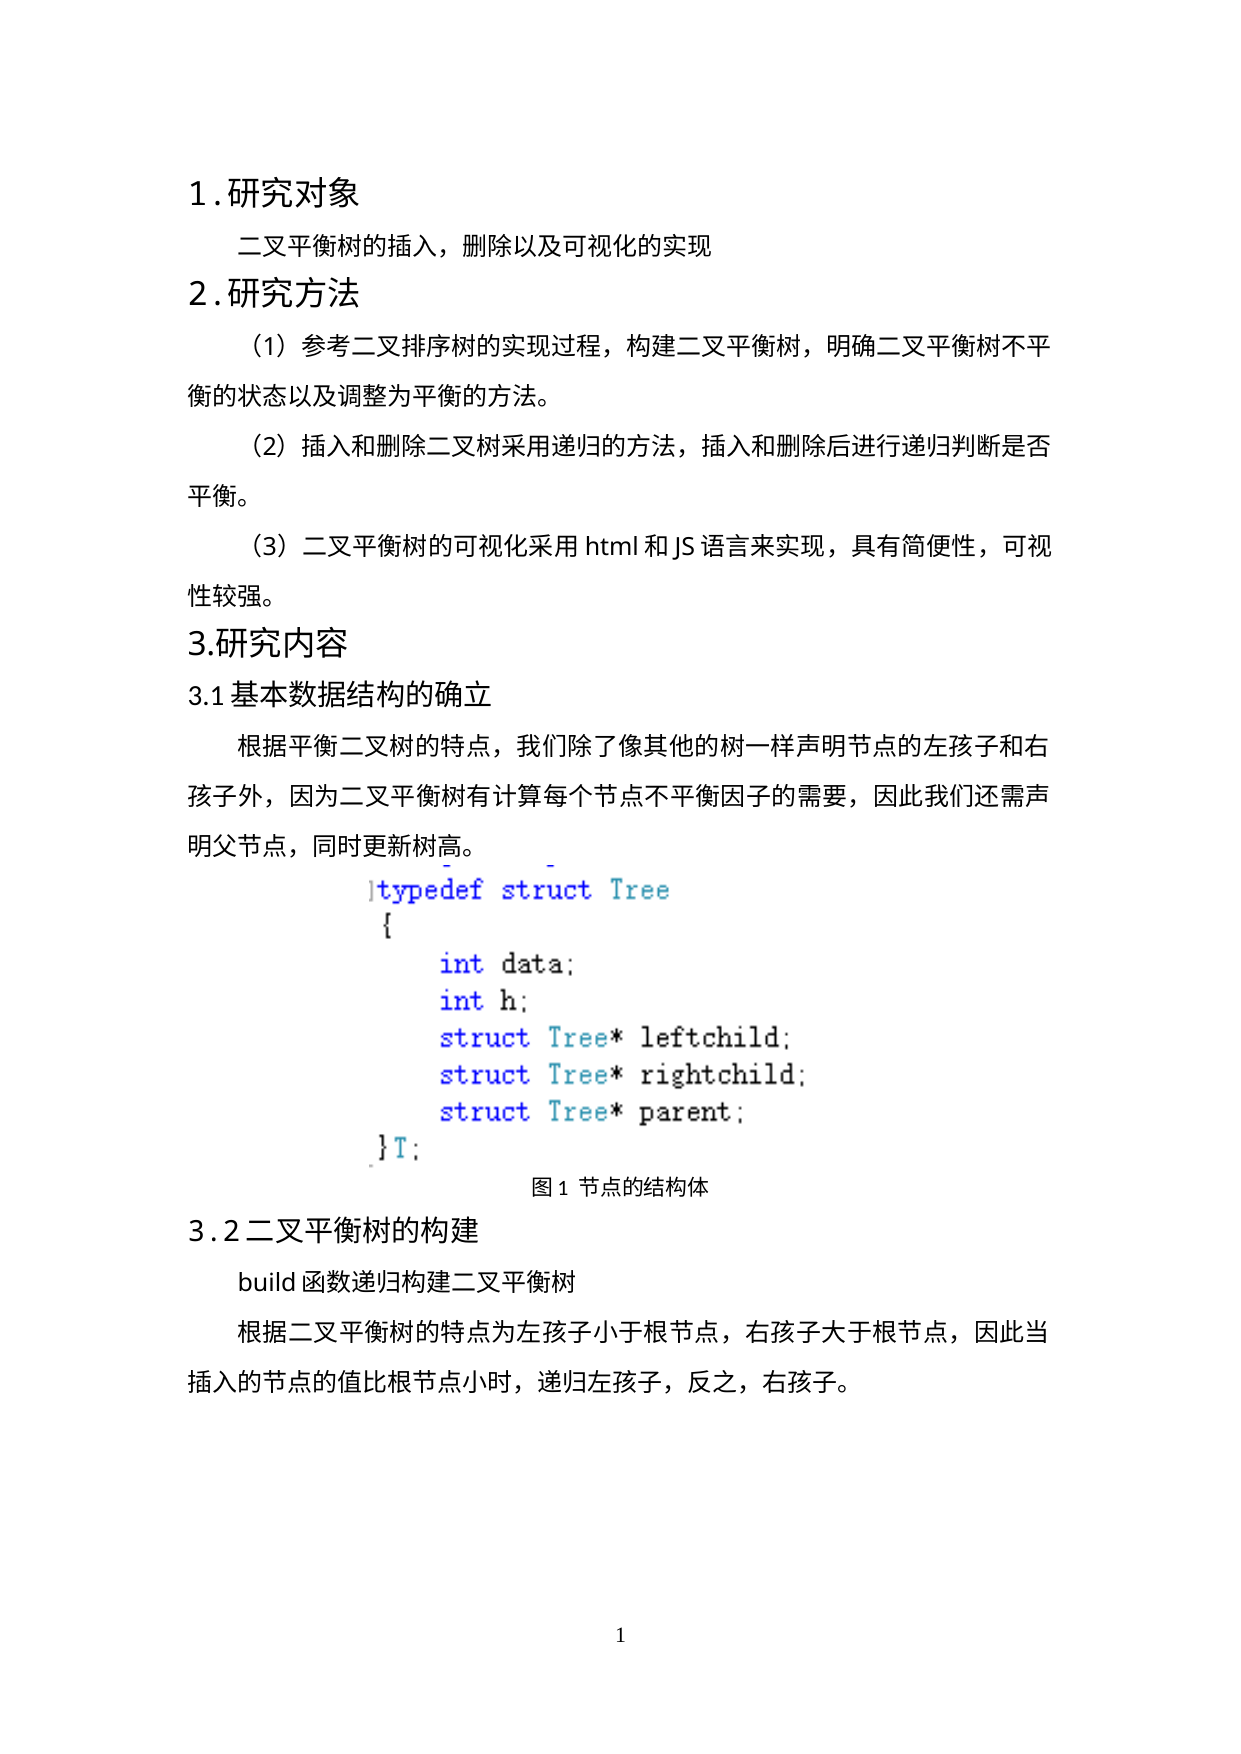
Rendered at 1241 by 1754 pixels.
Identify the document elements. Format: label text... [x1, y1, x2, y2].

list 3.研究内容 [187, 615, 1053, 665]
list build函数递归构建二叉平衡树 [187, 1251, 1053, 1301]
list （3）二叉平衡树的可视化采用html和JS语言来实现，具有简便性，可视性较强。 [187, 515, 1053, 615]
list 2.研究方法 [187, 265, 1053, 315]
list 3.1基本数据结构的确立 [187, 665, 1053, 715]
list 根据平衡二叉树的特点，我们除了像其他的树一样声明节点的左孩子和右孩子外，因为二叉平衡树有计算每个节点不平衡因子的需要，因此我们还需声明父节点，同时更新树高。 [187, 715, 1053, 865]
list 3.2二叉平衡树的构建 [187, 1201, 1053, 1251]
list （1）参考二叉排序树的实现过程，构建二叉平衡树，明确二叉平衡树不平衡的状态以及调整为平衡的方法。 [187, 315, 1053, 415]
list 根据二叉平衡树的特点为左孩子小于根节点，右孩子大于根节点，因此当插入的节点的值比根节点小时，递归左孩子，反之，右孩子。 [187, 1301, 1053, 1401]
list 图1 节点的结构体 [187, 1169, 1053, 1201]
list 二叉平衡树的插入，删除以及可视化的实现 [187, 215, 1053, 265]
picture [369, 865, 872, 1170]
list （2）插入和删除二叉树采用递归的方法，插入和删除后进行递归判断是否平衡。 [187, 415, 1053, 515]
list 1.研究对象 [187, 165, 1053, 215]
